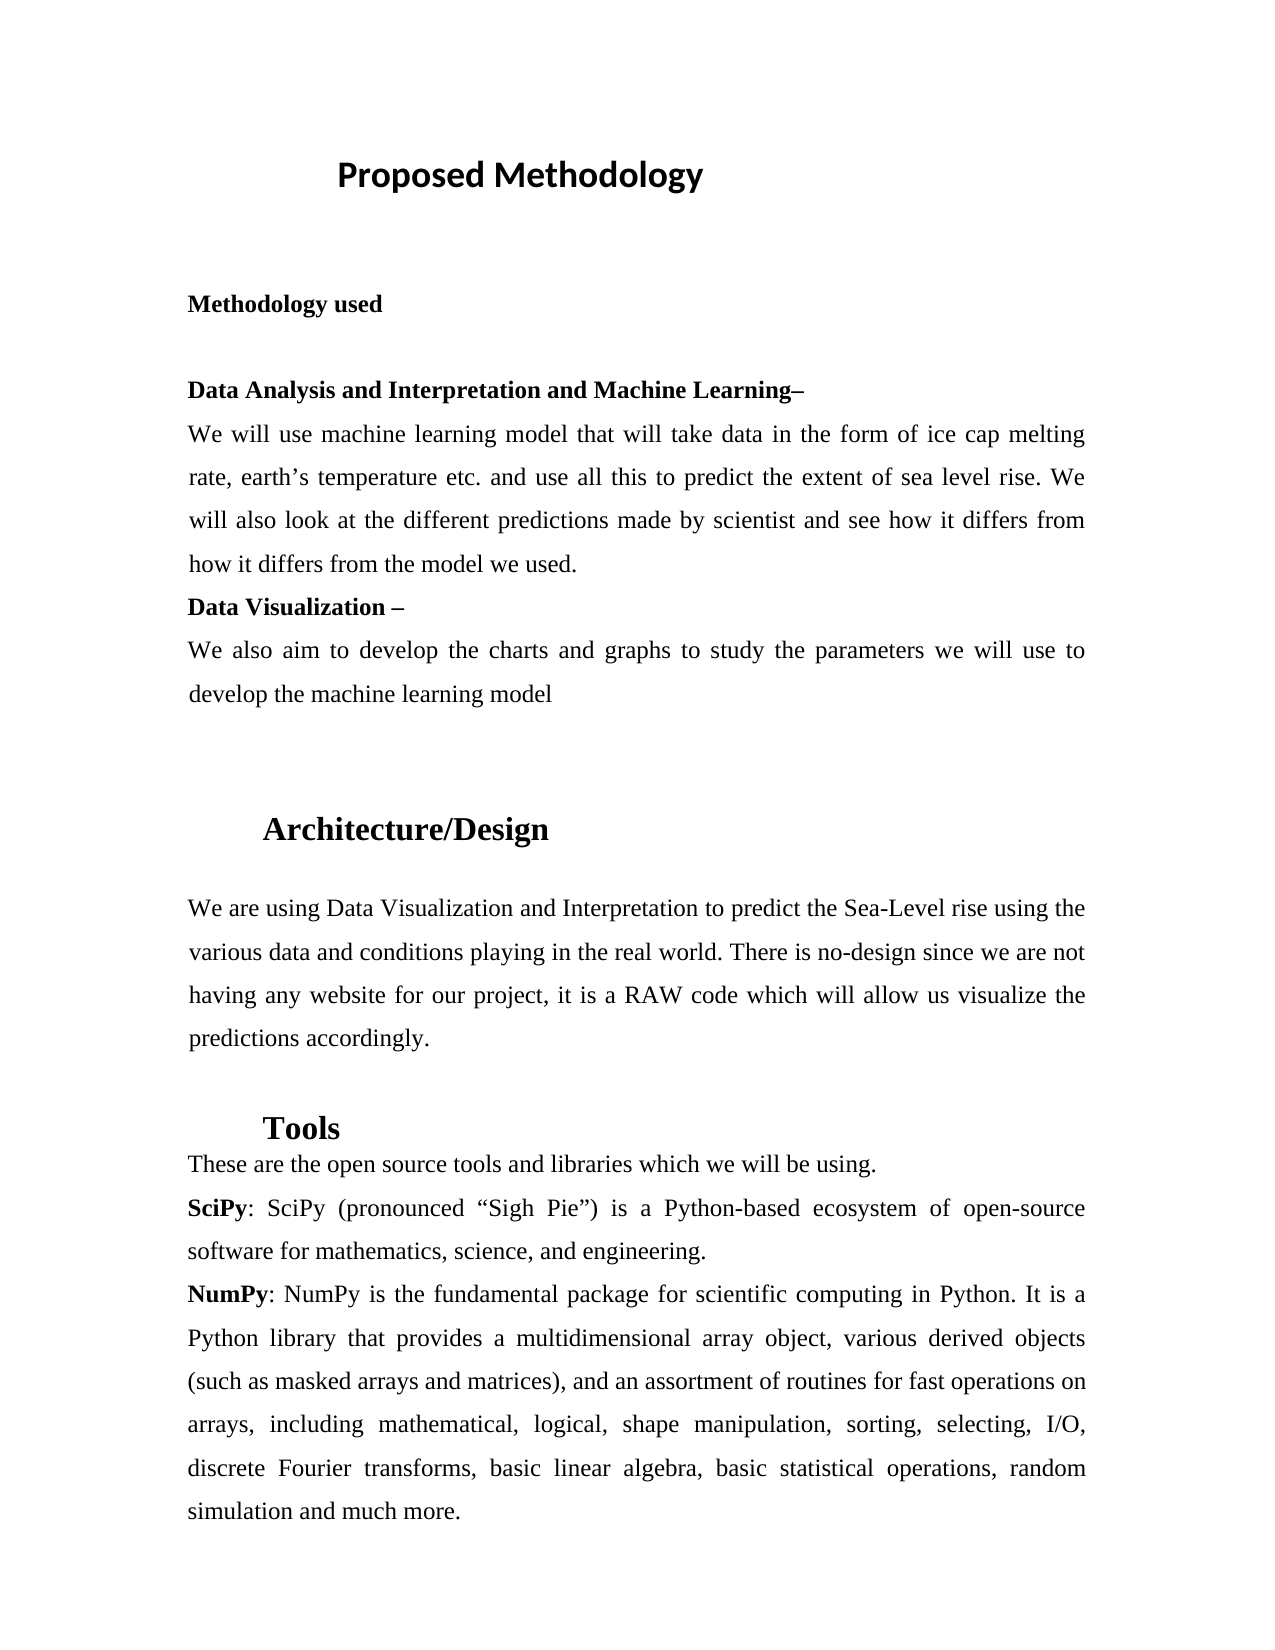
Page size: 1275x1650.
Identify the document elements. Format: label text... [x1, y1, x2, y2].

text We also aim to develop the charts and graphs to study the parameters we will use to develop the machine learning model [187, 636, 1087, 708]
text SciPy: SciPy (pronounced “Sigh Pie”) is a Python-based ecosystem of open-source software for mathematics, science, and engineering. [187, 1193, 1087, 1265]
subtitle Tools [262, 1108, 1088, 1147]
text We will use machine learning model that will take data in the form of ice cap melting rate, earth’s temperature etc. and use all this to predict the extent of sea level rise. We will also look at the different predictions made by scientist and see how it differs from how it differs from the model we used. [187, 419, 1087, 578]
text Proposed Methodology [262, 151, 1087, 196]
text Methodology used [187, 289, 1087, 318]
subtitle Architecture/Design [262, 809, 1088, 847]
text Data Analysis and Interpretation and Machine Learning– [187, 376, 1087, 404]
text Data Visualization – [187, 592, 1087, 621]
text NumPy: NumPy is the fundamental package for scientific computing in Python. It is a Python library that provides a multidimensional array object, various derived objects (such as masked arrays and matrices), and an assortment of routines for fast operations on arrays, including mathematical, logical, shape manipulation, sorting, selecting, I/O, discrete Fourier transforms, basic linear algebra, basic statistical operations, random simulation and much more. [187, 1279, 1087, 1525]
text We are using Data Visualization and Interpretation to predict the Sea-Level rise using the various data and conditions playing in the real world. There is no-design since we are not having any website for our project, it is a RAW code which will allow us visualize the predictions accordingly. [187, 893, 1087, 1052]
text These are the open source tools and libraries which we will be using. [187, 1149, 1087, 1178]
